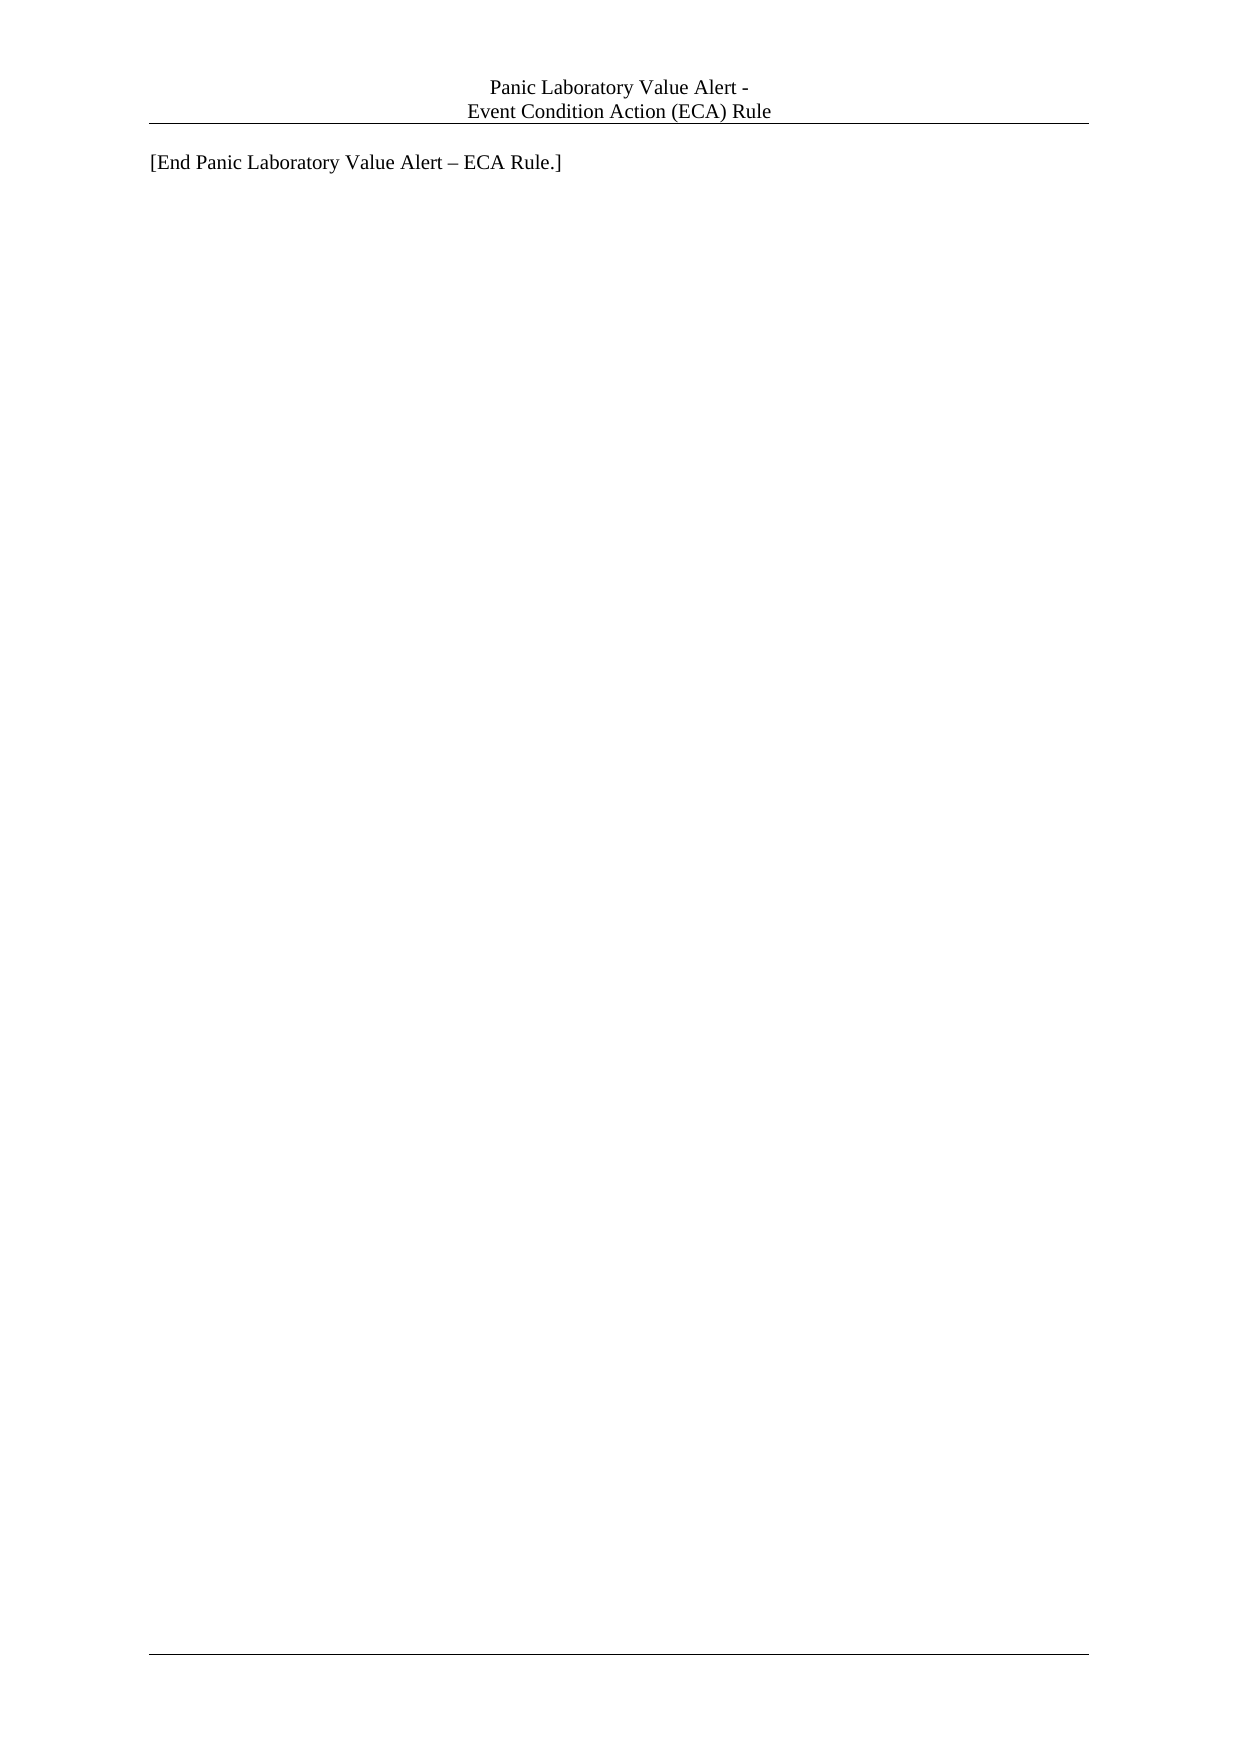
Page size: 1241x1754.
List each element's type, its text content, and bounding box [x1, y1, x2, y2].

text [End Panic Laboratory Value Alert – ECA Rule.] [150, 150, 1090, 174]
